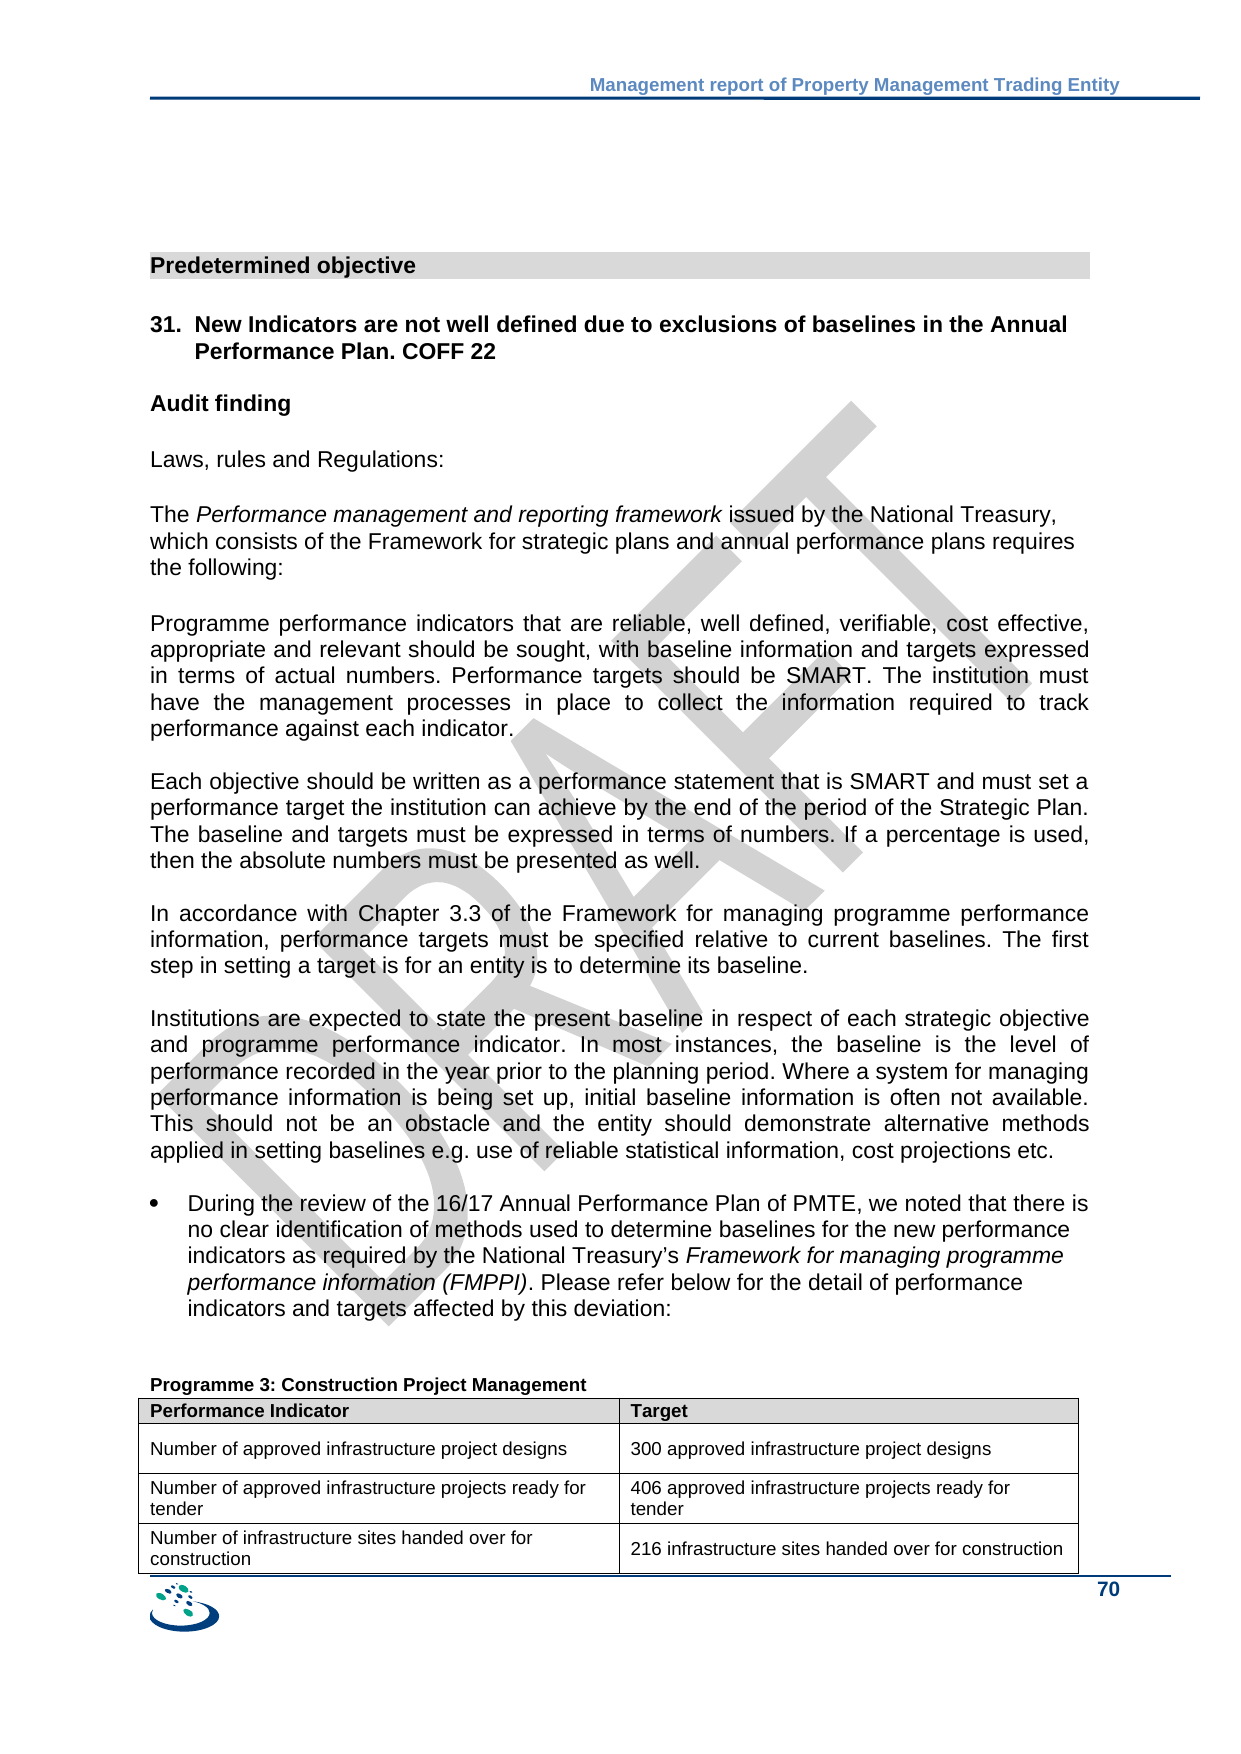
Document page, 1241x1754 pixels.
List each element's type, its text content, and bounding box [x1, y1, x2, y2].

text Predetermined objective [150, 252, 1090, 279]
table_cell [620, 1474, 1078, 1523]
text Each objective should be written as a performance statement that is SMART and must set a performance target the institution can achieve by the end of the period of the Strategic Plan. The baseline and targets must be expressed in terms of numbers. If a percentage is used, then the absolute numbers must be presented as well. [150, 768, 1090, 873]
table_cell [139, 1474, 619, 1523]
text Audit finding [150, 390, 1090, 417]
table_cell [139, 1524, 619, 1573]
list New Indicators are not well defined due to exclusions of baselines in the Annual Performance Plan. COFF 22 [150, 311, 1090, 364]
text Programme performance indicators that are reliable, well defined, verifiable, cost effective, appropriate and relevant should be sought, with baseline information and targets expressed in terms of actual numbers. Performance targets should be SMART. The institution must have the management processes in place to collect the information required to track performance against each indicator. [150, 610, 1090, 741]
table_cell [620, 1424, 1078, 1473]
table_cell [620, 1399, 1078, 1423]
list During the review of the 16/17 Annual Performance Plan of PMTE, we noted that there is no clear identification of methods used to determine baselines for the new performance indicators as required by the National Treasury’s Framework for managing programme performance information (FMPPI). Please refer below for the detail of performance indicators and targets affected by this deviation: [150, 1189, 1090, 1321]
text In accordance with Chapter 3.3 of the Framework for managing programme performance information, performance targets must be specified relative to current baselines. The first step in setting a target is for an entity is to determine its baseline. [150, 899, 1090, 979]
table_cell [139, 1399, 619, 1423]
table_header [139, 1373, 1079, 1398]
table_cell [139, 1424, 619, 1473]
text The Performance management and reporting framework issued by the National Treasury, which consists of the Framework for strategic plans and annual performance plans requires the following: [150, 501, 1090, 581]
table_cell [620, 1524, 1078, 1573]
text Laws, rules and Regulations: [150, 446, 1090, 472]
text Institutions are expected to state the present baseline in respect of each strategic objective and programme performance indicator. In most instances, the baseline is the level of performance recorded in the year prior to the planning period. Where a system for managing performance information is being set up, initial baseline information is often not available. This should not be an obstacle and the entity should demonstrate alternative methods applied in setting baselines e.g. use of reliable statistical information, cost projections etc. [150, 1005, 1090, 1163]
